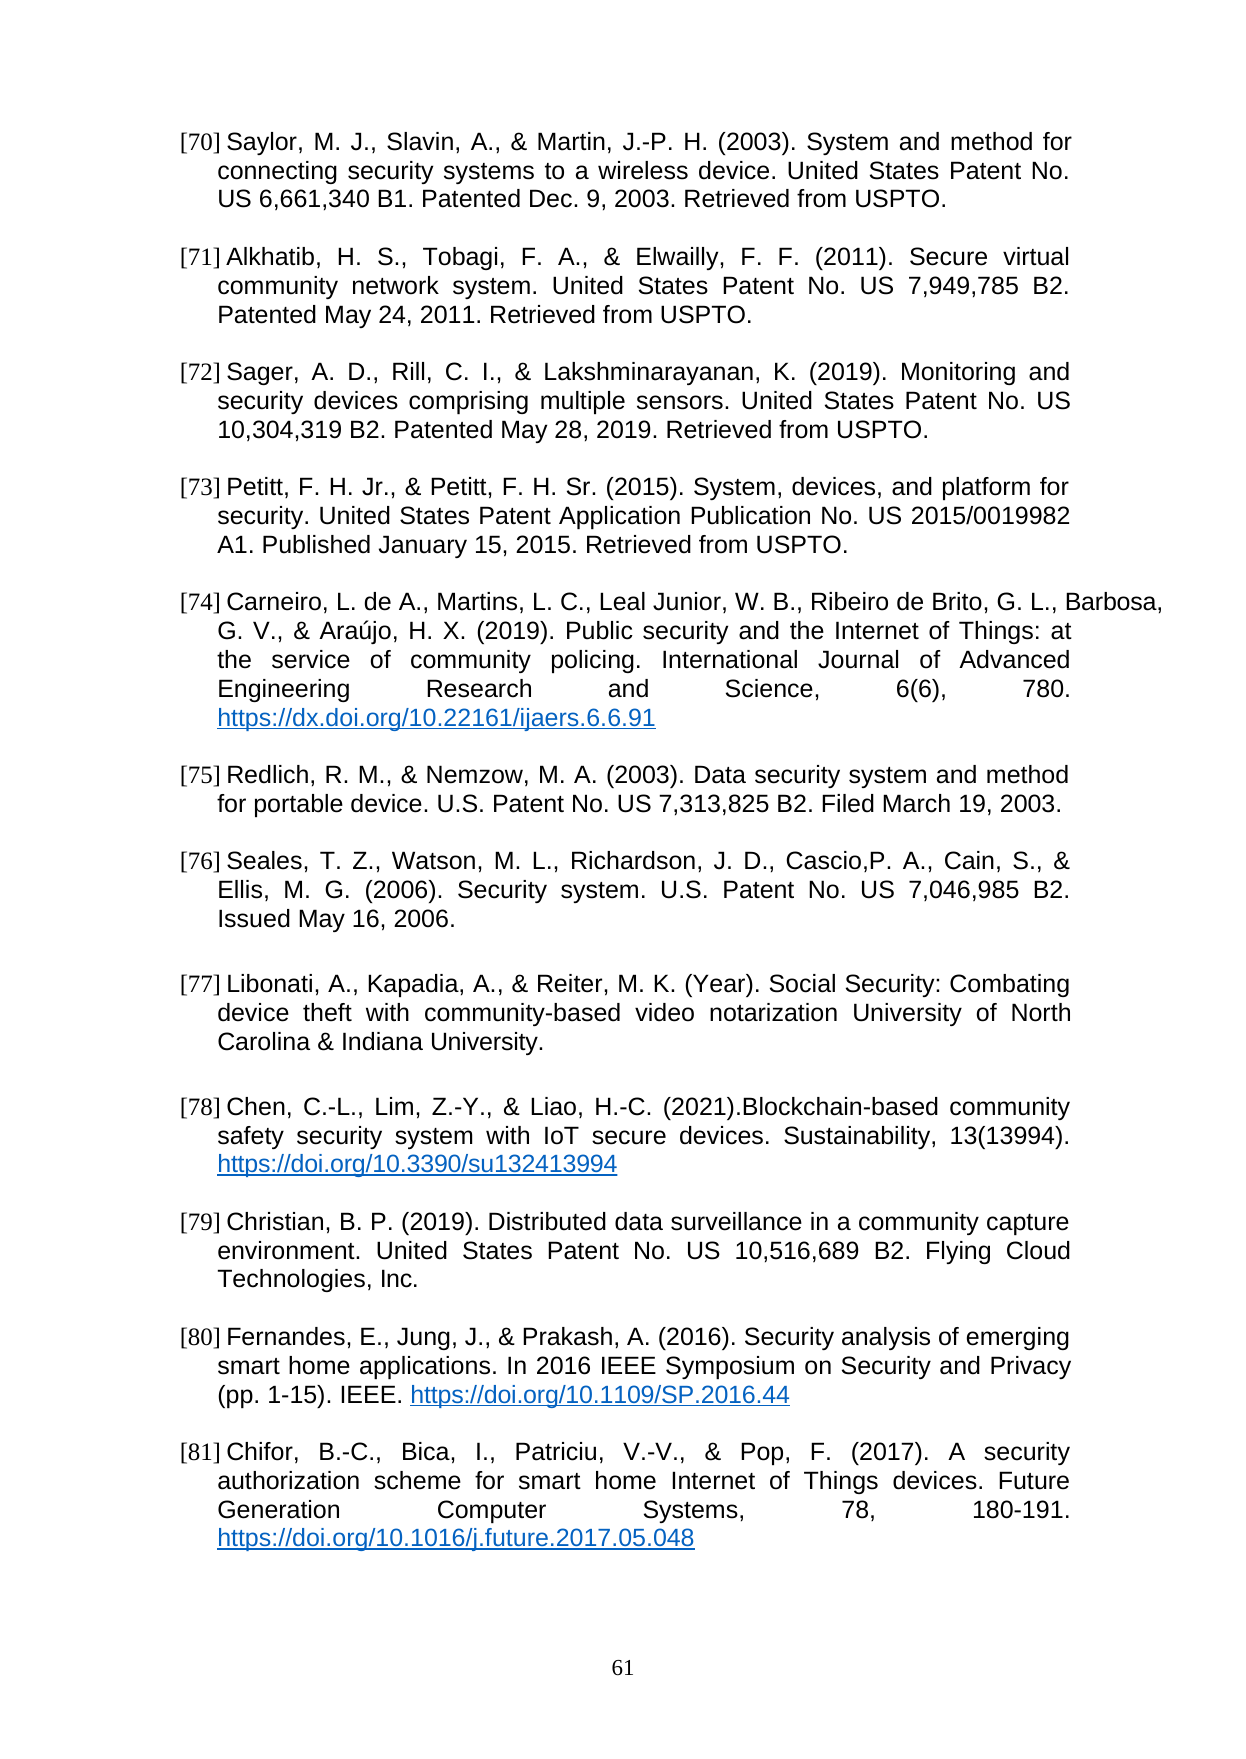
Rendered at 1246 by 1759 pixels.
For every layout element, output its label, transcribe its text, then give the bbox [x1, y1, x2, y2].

list Carneiro, L. de A., Martins, L. C., Leal Junior, W. B., Ribeiro de Brito, G. L., Barbosa, [179, 587, 1171, 616]
list Chen, C.-L., Lim, Z.-Y., & Liao, H.-C. (2021).Blockchain-based community safety security system with IoT secure devices. Sustainability, 13(13994). https://doi.org/10.3390/su132413994 [179, 1092, 1072, 1178]
list Fernandes, E., Jung, J., & Prakash, A. (2016). Security analysis of emerging smart home applications. In 2016 IEEE Symposium on Security and Privacy (pp. 1-15). IEEE. https://doi.org/10.1109/SP.2016.44 [179, 1322, 1072, 1408]
list Alkhatib, H. S., Tobagi, F. A., & Elwailly, F. F. (2011). Secure virtual community network system. United States Patent No. US 7,949,785 B2. Patented May 24, 2011. Retrieved from USPTO. [179, 242, 1071, 328]
list Seales, T. Z., Watson, M. L., Richardson, J. D., Cascio,P. A., Cain, S., & Ellis, M. G. (2006). Security system. U.S. Patent No. US 7,046,985 B2. Issued May 16, 2006. [179, 846, 1072, 933]
list Saylor, M. J., Slavin, A., & Martin, J.-P. H. (2003). System and method for connecting security systems to a wireless device. United States Patent No. US 6,661,340 B1. Patented Dec. 9, 2003. Retrieved from USPTO. [179, 127, 1072, 213]
list Chifor, B.-C., Bica, I., Patriciu, V.-V., & Pop, F. (2017). A security authorization scheme for smart home Internet of Things devices. Future Generation Computer Systems, 78, 180-191. https://doi.org/10.1016/j.future.2017.05.048 [179, 1437, 1071, 1552]
text G. V., & Araújo, H. X. (2019). Public security and the Internet of Things: at the service of community policing. International Journal of Advanced Engineering Research and Science, 6(6), 780. https://dx.doi.org/10.22161/ijaers.6.6.91 [217, 616, 1072, 731]
list Petitt, F. H. Jr., & Petitt, F. H. Sr. (2015). System, devices, and platform for security. United States Patent Application Publication No. US 2015/0019982 A1. Published January 15, 2015. Retrieved from USPTO. [179, 472, 1072, 559]
list Libonati, A., Kapadia, A., & Reiter, M. K. (Year). Social Security: Combating device theft with community-based video notarization University of North Carolina & Indiana University. [179, 969, 1072, 1055]
list Christian, B. P. (2019). Distributed data surveillance in a community capture environment. United States Patent No. US 10,516,689 B2. Flying Cloud Technologies, Inc. [179, 1207, 1071, 1293]
list Sager, A. D., Rill, C. I., & Lakshminarayanan, K. (2019). Monitoring and security devices comprising multiple sensors. United States Patent No. US 10,304,319 B2. Patented May 28, 2019. Retrieved from USPTO. [179, 357, 1072, 443]
list Redlich, R. M., & Nemzow, M. A. (2003). Data security system and method for portable device. U.S. Patent No. US 7,313,825 B2. Filed March 19, 2003. [179, 760, 1071, 818]
